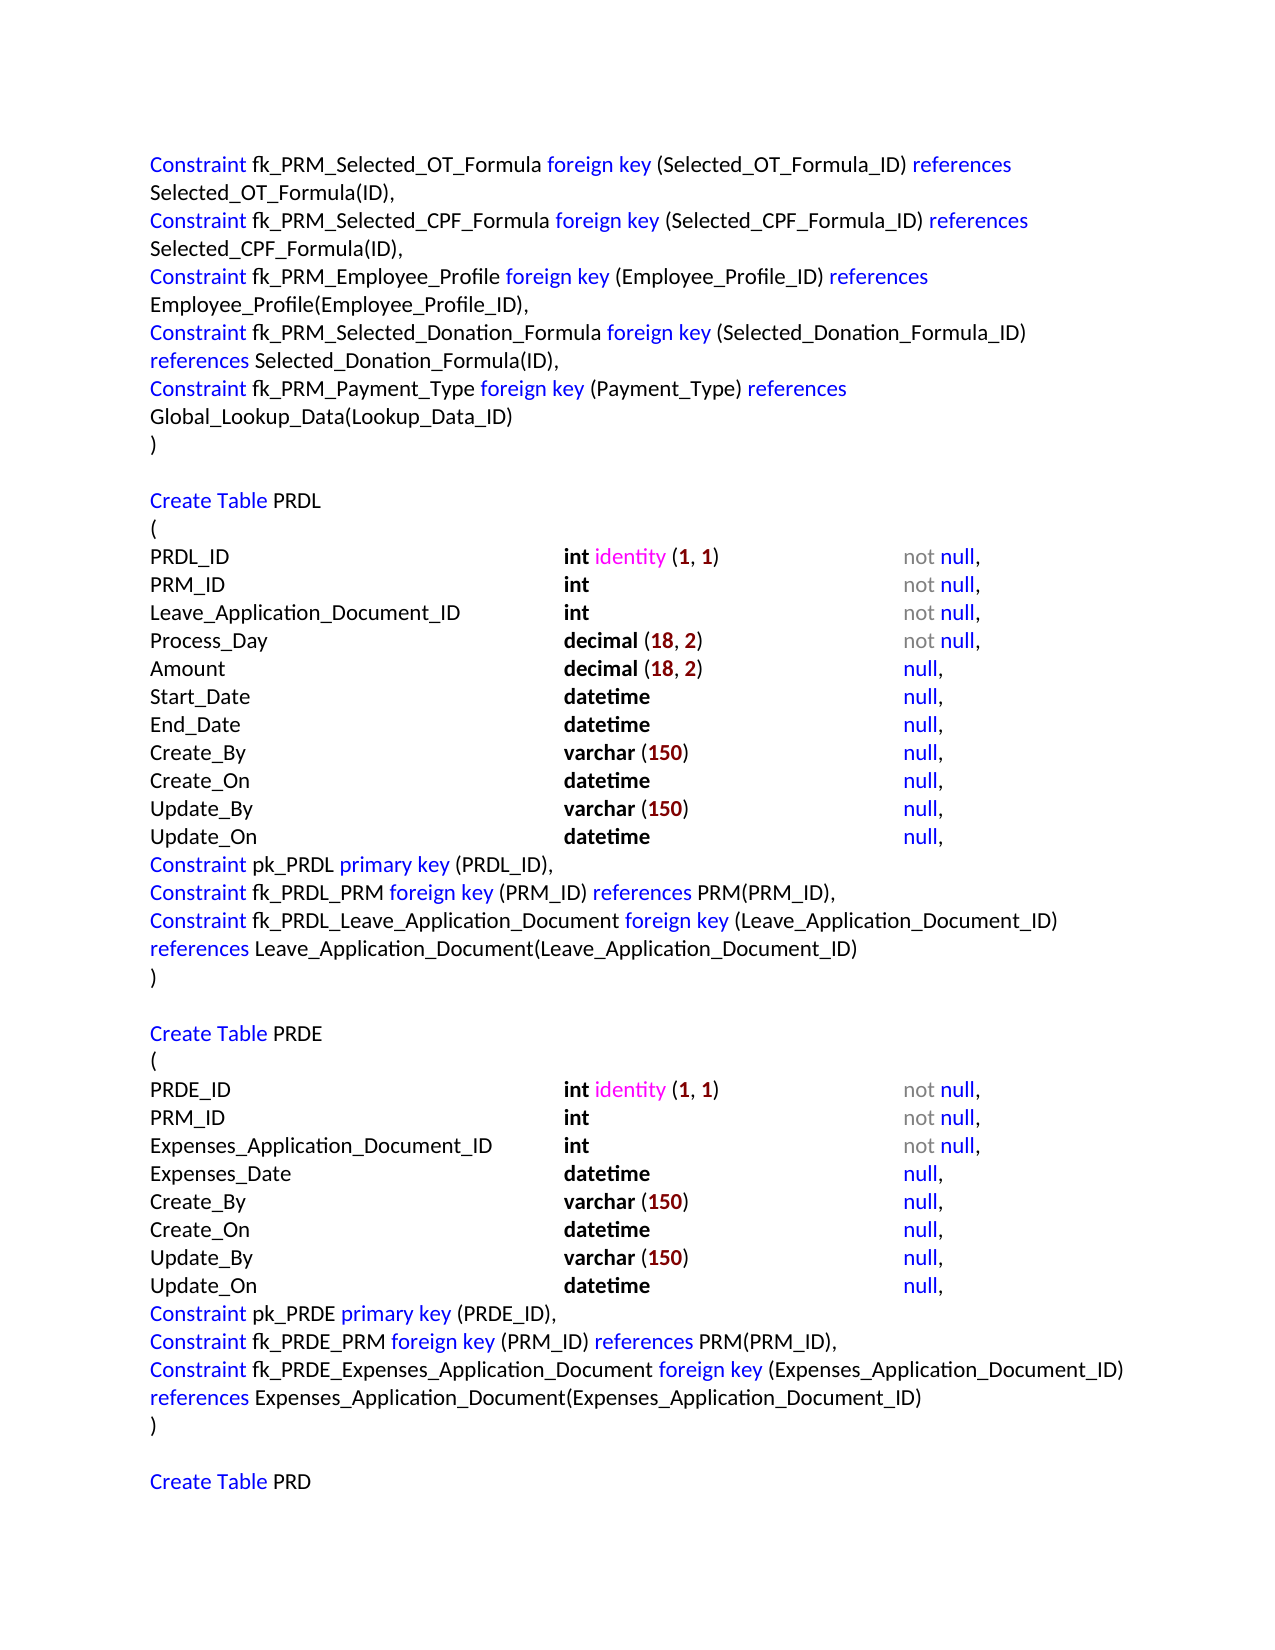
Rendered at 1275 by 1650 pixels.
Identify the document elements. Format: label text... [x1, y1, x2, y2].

text Constraint fk_PRDE_PRM foreign key (PRM_ID) references PRM(PRM_ID), [150, 1327, 1125, 1355]
text Expenses_Date datetime null, [150, 1159, 1125, 1187]
text Constraint fk_PRM_Selected_OT_Formula foreign key (Selected_OT_Formula_ID) references Selected_OT_Formula(ID), [150, 150, 1125, 206]
text Constraint fk_PRDL_PRM foreign key (PRM_ID) references PRM(PRM_ID), [150, 878, 1125, 907]
text Create Table PRD [150, 1467, 1125, 1495]
text Start_Date datetime null, [150, 682, 1125, 710]
text Constraint pk_PRDL primary key (PRDL_ID), [150, 851, 1125, 878]
text Create_By varchar (150) null, [150, 1187, 1125, 1215]
text Amount decimal (18, 2) null, [150, 654, 1125, 682]
text Constraint fk_PRDE_Expenses_Application_Document foreign key (Expenses_Application_Document_ID) references Expenses_Application_Document(Expenses_Application_Document_ID) [150, 1355, 1125, 1411]
text Constraint fk_PRM_Selected_Donation_Formula foreign key (Selected_Donation_Formula_ID) references Selected_Donation_Formula(ID), [150, 318, 1125, 374]
text Constraint fk_PRM_Employee_Profile foreign key (Employee_Profile_ID) references Employee_Profile(Employee_Profile_ID), [150, 262, 1125, 318]
text ) [150, 430, 1125, 458]
text Update_By varchar (150) null, [150, 794, 1125, 822]
text Constraint fk_PRM_Payment_Type foreign key (Payment_Type) references Global_Lookup_Data(Lookup_Data_ID) [150, 374, 1125, 430]
text PRM_ID int not null, [150, 570, 1125, 598]
text Create_On datetime null, [150, 766, 1125, 794]
text ) [150, 963, 1125, 991]
text End_Date datetime null, [150, 710, 1125, 738]
text ) [150, 1411, 1125, 1439]
text Update_On datetime null, [150, 822, 1125, 851]
text Leave_Application_Document_ID int not null, [150, 598, 1125, 626]
text Create Table PRDE [150, 1019, 1125, 1047]
text PRDL_ID int identity (1, 1) not null, [150, 542, 1125, 570]
text Create Table PRDL [150, 486, 1125, 514]
text PRDE_ID int identity (1, 1) not null, [150, 1075, 1125, 1103]
text ( [150, 1047, 1125, 1075]
text Update_By varchar (150) null, [150, 1243, 1125, 1271]
text Create_On datetime null, [150, 1215, 1125, 1243]
text Constraint fk_PRM_Selected_CPF_Formula foreign key (Selected_CPF_Formula_ID) references Selected_CPF_Formula(ID), [150, 206, 1125, 262]
text ( [150, 514, 1125, 542]
text Constraint pk_PRDE primary key (PRDE_ID), [150, 1299, 1125, 1327]
text PRM_ID int not null, [150, 1103, 1125, 1131]
text Update_On datetime null, [150, 1271, 1125, 1299]
text Create_By varchar (150) null, [150, 738, 1125, 766]
text Constraint fk_PRDL_Leave_Application_Document foreign key (Leave_Application_Document_ID) references Leave_Application_Document(Leave_Application_Document_ID) [150, 907, 1125, 963]
text Expenses_Application_Document_ID int not null, [150, 1131, 1125, 1159]
text Process_Day decimal (18, 2) not null, [150, 626, 1125, 654]
